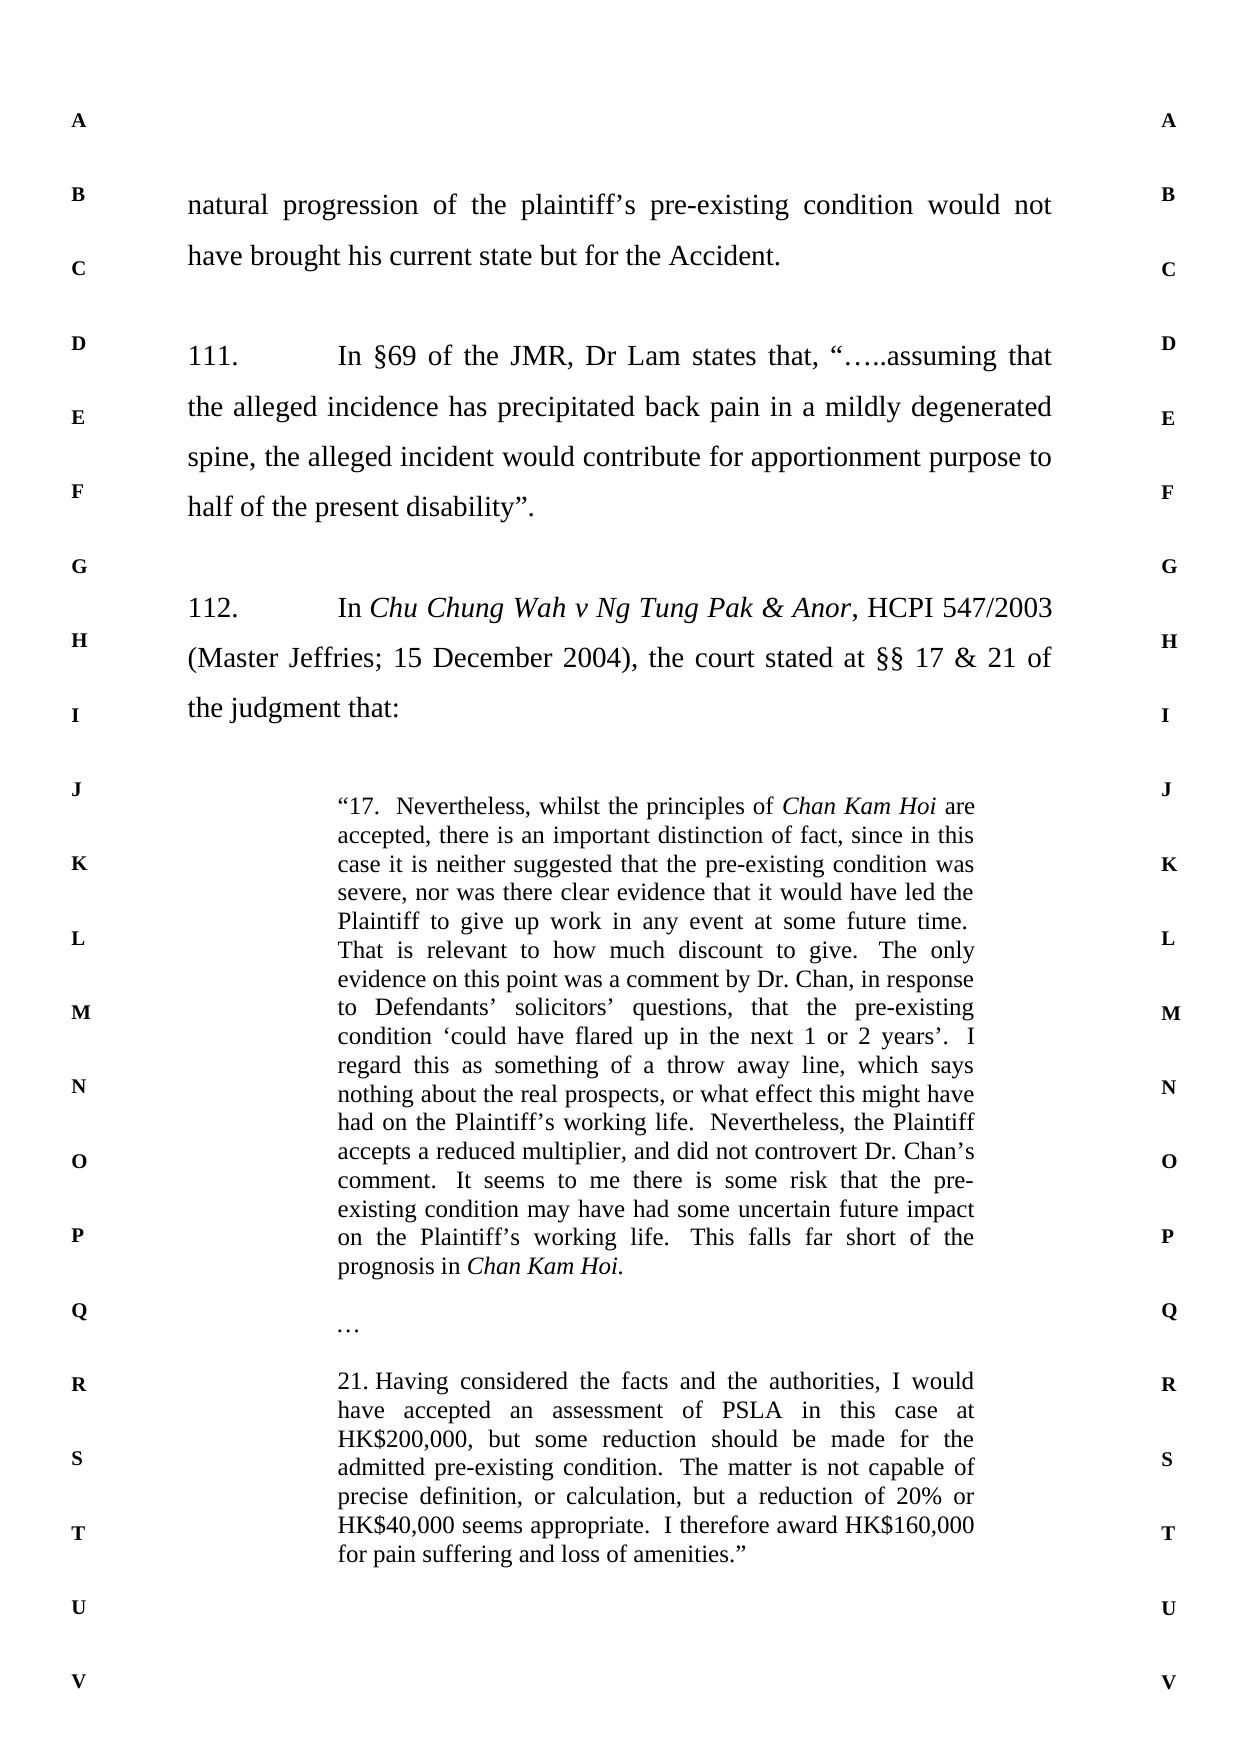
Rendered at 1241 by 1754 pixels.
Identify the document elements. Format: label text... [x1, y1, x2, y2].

list In Chu Chung Wah v Ng Tung Pak & Anor, HCPI 547/2003 (Master Jeffries; 15 December 2004), the court stated at §§ 17 & 21 of the judgment that: [187, 590, 1053, 724]
text “17. Nevertheless, whilst the principles of Chan Kam Hoi are accepted, there is an important distinction of fact, since in this case it is neither suggested that the pre-existing condition was severe, nor was there clear evidence that it would have led the Plaintiff to give up work in any event at some future time. That is relevant to how much discount to give. The only evidence on this point was a comment by Dr. Chan, in response to Defendants’ solicitors’ questions, that the pre-existing condition ‘could have flared up in the next 1 or 2 years’. I regard this as something of a throw away line, which says nothing about the real prospects, or what effect this might have had on the Plaintiff’s working life. Nevertheless, the Plaintiff accepts a reduced multiplier, and did not controvert Dr. Chan’s comment. It seems to me there is some risk that the pre-existing condition may have had some uncertain future impact on the Plaintiff’s working life. This falls far short of the prognosis in Chan Kam Hoi. [337, 791, 975, 1280]
list In §69 of the JMR, Dr Lam states that, “…..assuming that the alleged incidence has precipitated back pain in a mildly degenerated spine, the alleged incident would contribute for apportionment purpose to half of the present disability”. [187, 338, 1053, 523]
text … [337, 1309, 975, 1337]
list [187, 187, 1053, 271]
text 21. Having considered the facts and the authorities, I would have accepted an assessment of PSLA in this case at HK$200,000, but some reduction should be made for the admitted pre-existing condition. The matter is not capable of precise definition, or calculation, but a reduction of 20% or HK$40,000 seems appropriate. I therefore award HK$160,000 for pain suffering and loss of amenities.” [337, 1366, 975, 1567]
